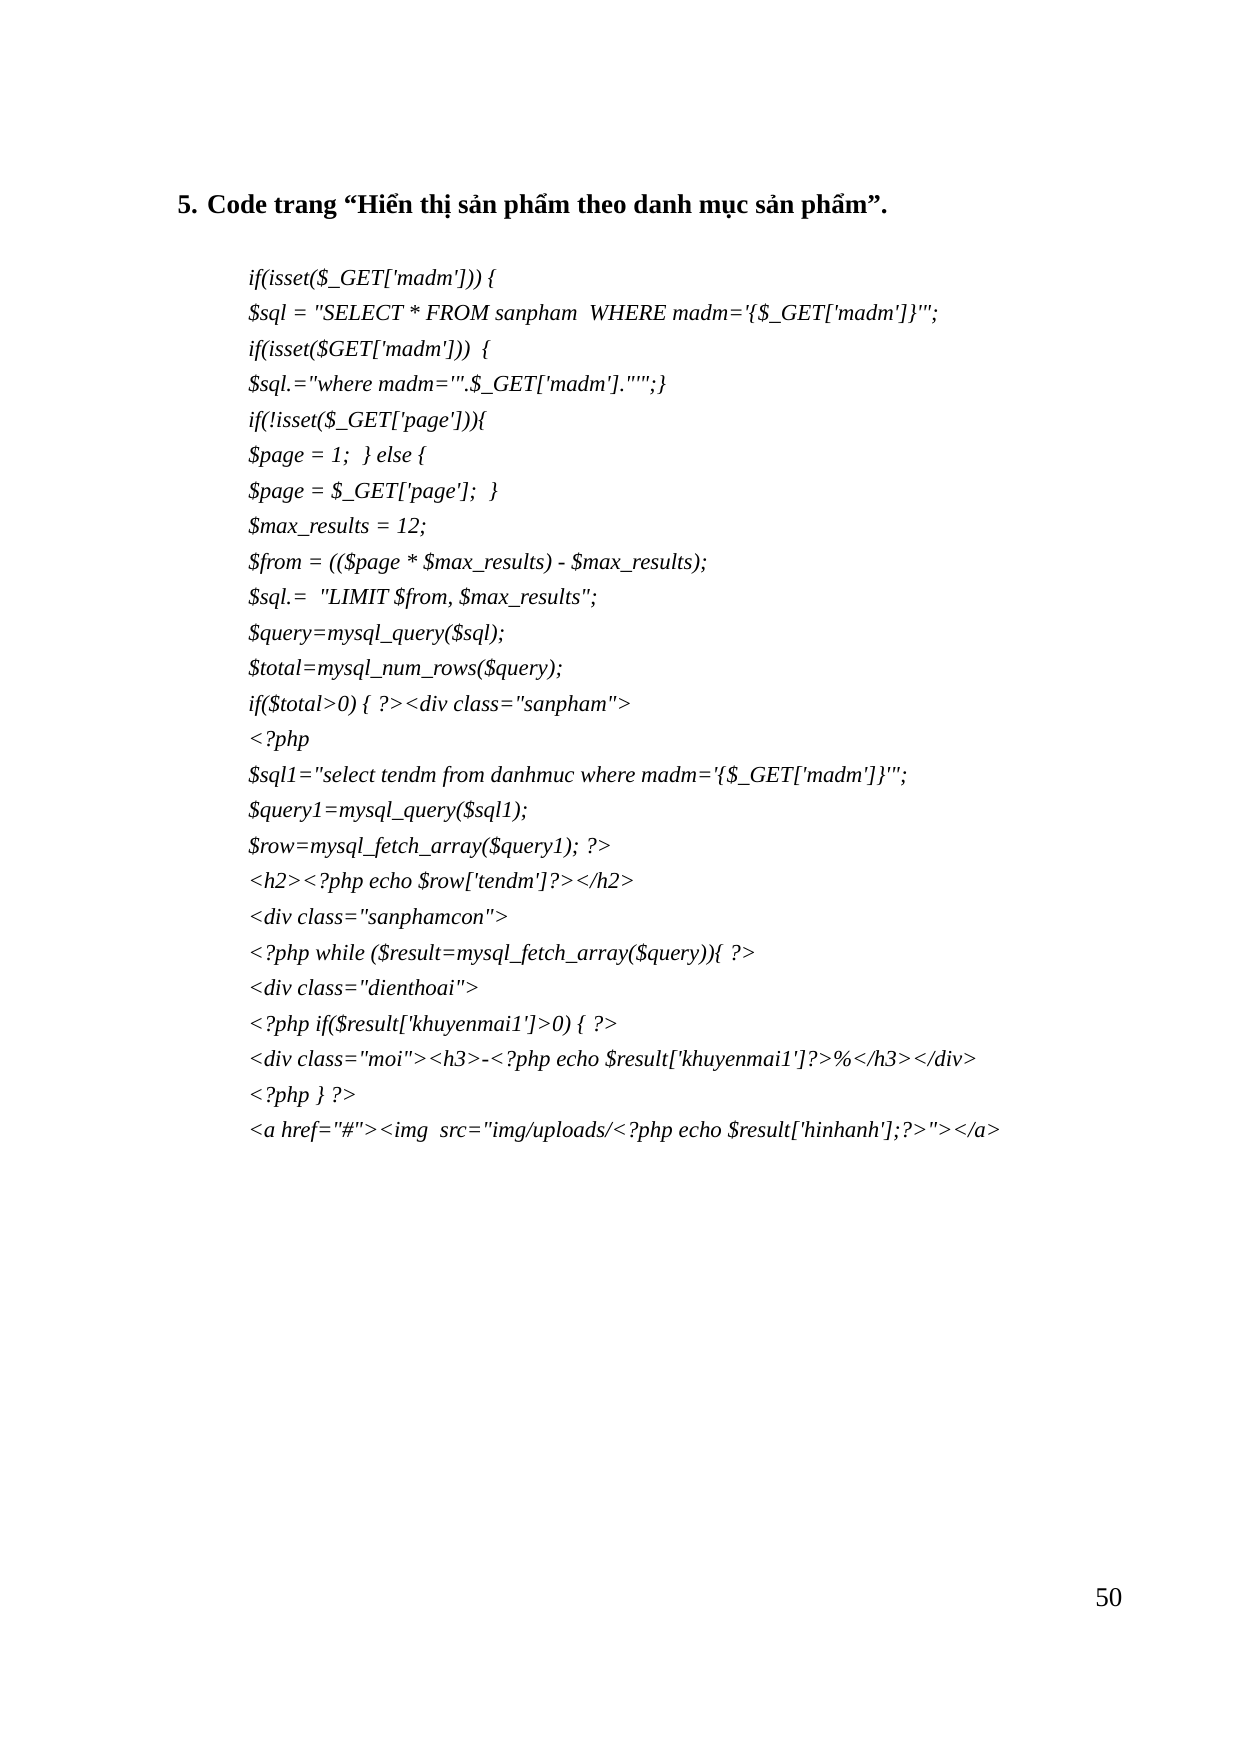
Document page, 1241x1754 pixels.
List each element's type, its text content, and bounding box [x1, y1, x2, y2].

list Code trang “Hiển thị sản phẩm theo danh mục sản phẩm”. [177, 188, 1122, 219]
